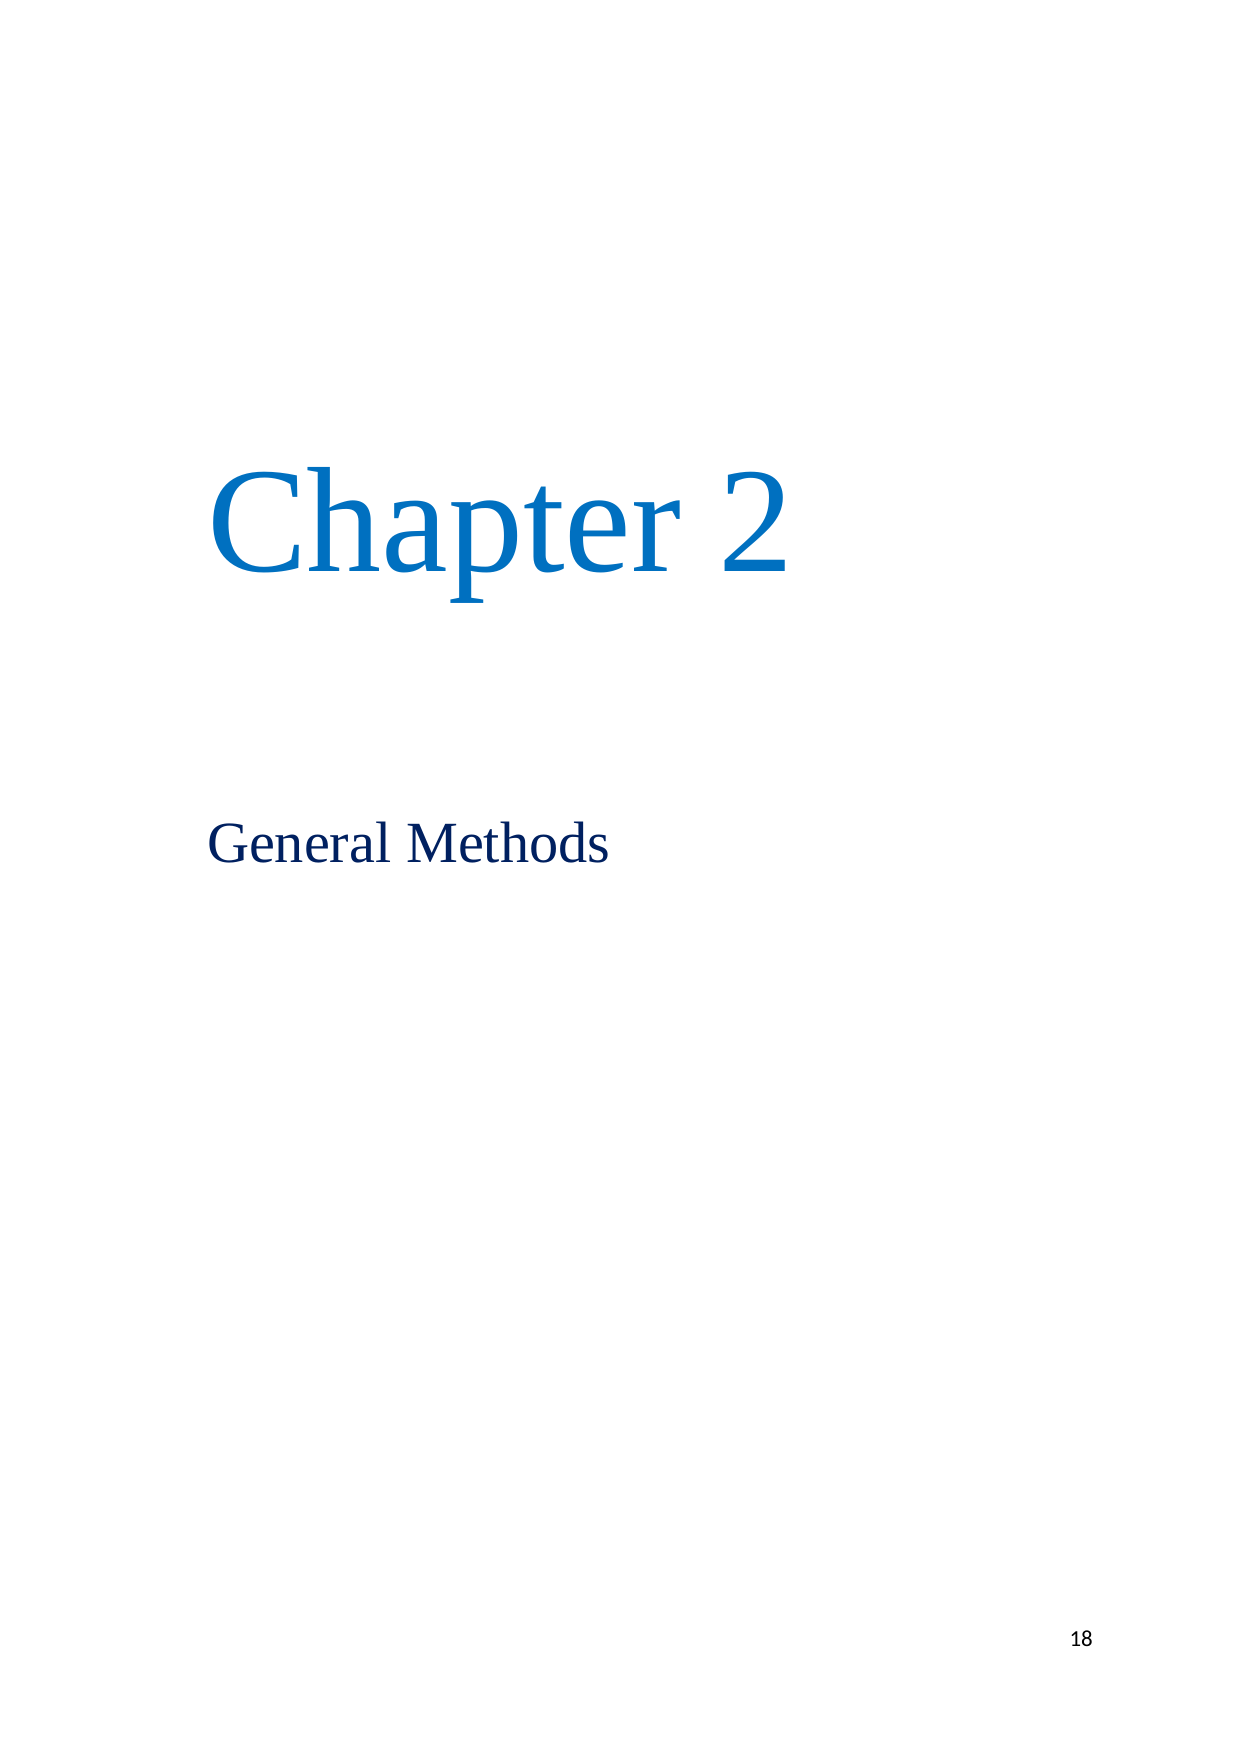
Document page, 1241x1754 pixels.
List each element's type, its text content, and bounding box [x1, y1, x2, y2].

subtitle General Methods [207, 807, 1092, 874]
subtitle Chapter 2 [207, 431, 1092, 604]
